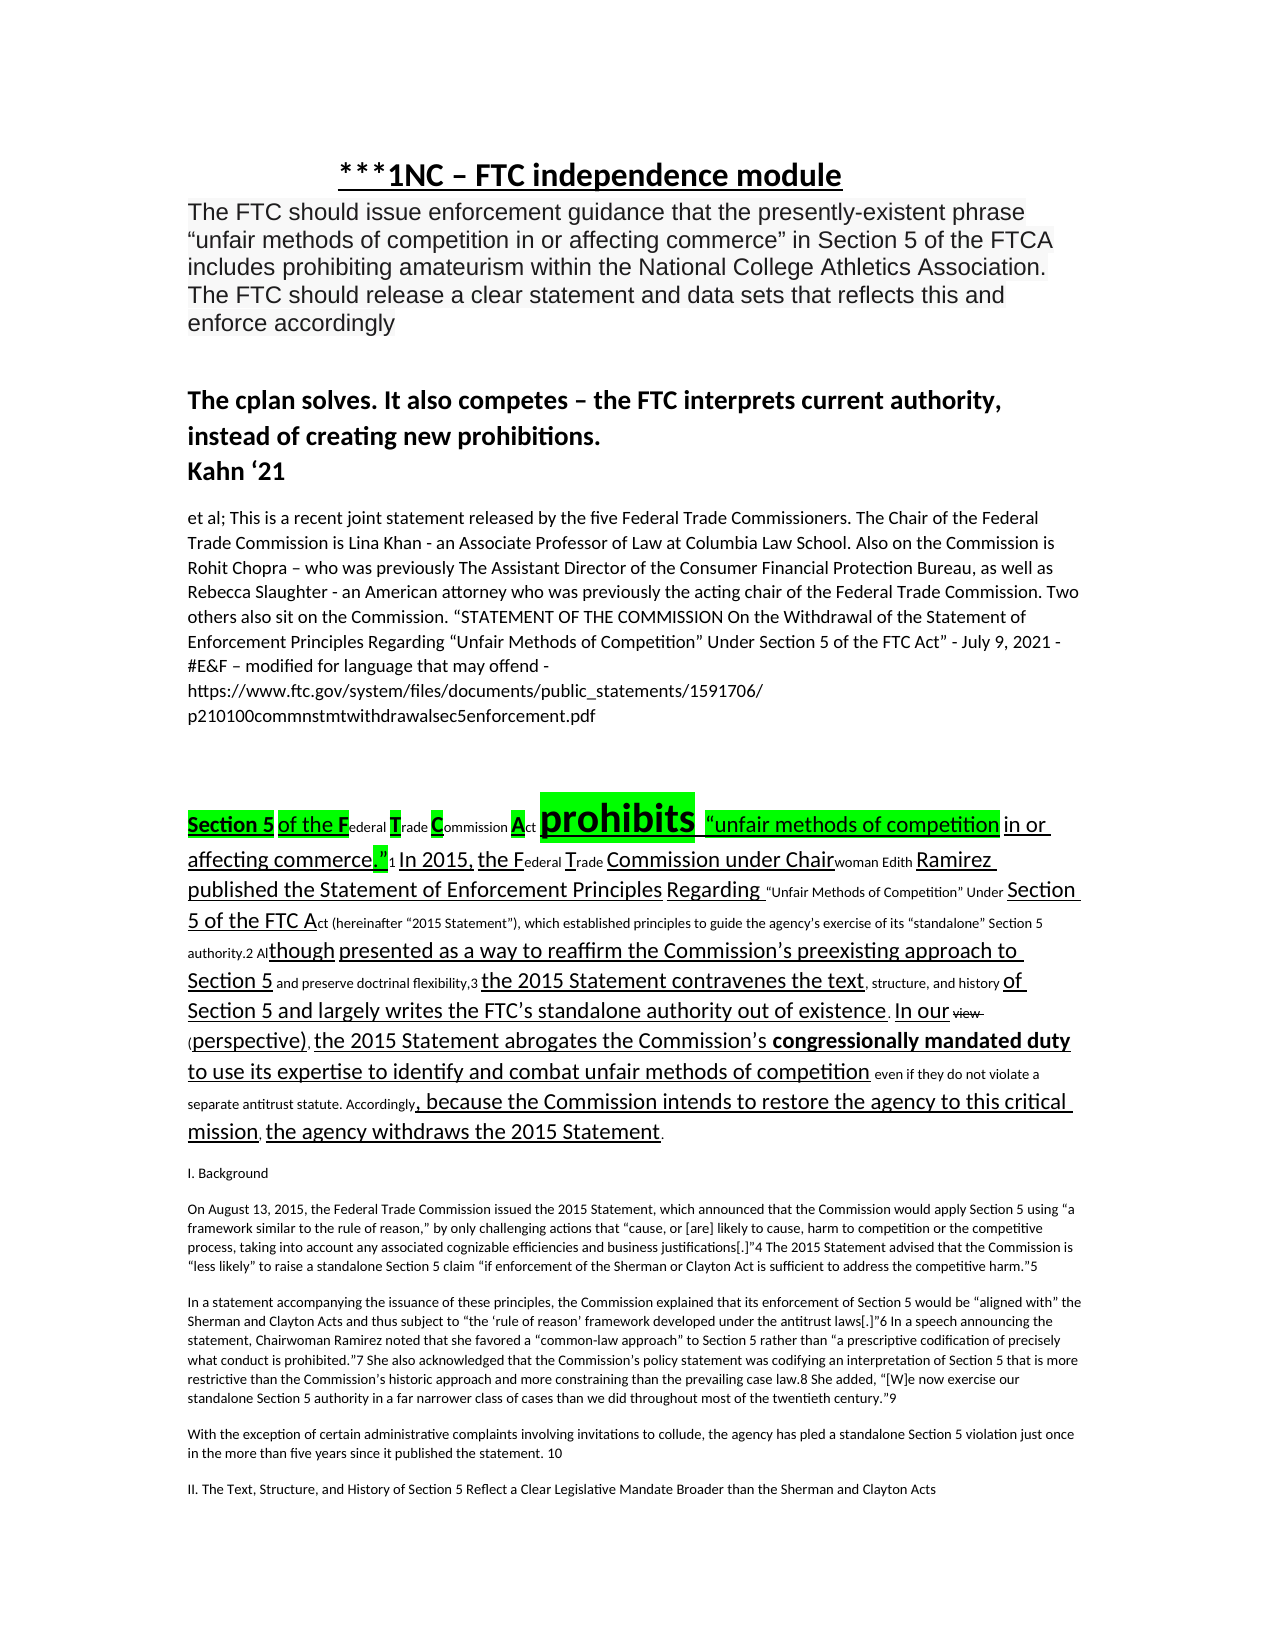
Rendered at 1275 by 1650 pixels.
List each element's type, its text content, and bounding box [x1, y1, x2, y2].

text Kahn ‘21 [187, 454, 1087, 487]
text Section 5 of the Federal Trade Commission Act prohibits “unfair methods of competition in or affecting commerce.”1 In 2015, the Federal Trade Commission under Chairwoman Edith Ramirez published the Statement of Enforcement Principles Regarding “Unfair Methods of Competition” Under Section 5 of the FTC Act (hereinafter “2015 Statement”), which established principles to guide the agency’s exercise of its “standalone” Section 5 authority.2 Although presented as a way to reaffirm the Commission’s preexisting approach to Section 5 and preserve doctrinal flexibility,3 the 2015 Statement contravenes the text, structure, and history of Section 5 and largely writes the FTC’s standalone authority out of existence. In our view (perspective), the 2015 Statement abrogates the Commission’s congressionally mandated duty to use its expertise to identify and combat unfair methods of competition even if they do not violate a separate antitrust statute. Accordingly, because the Commission intends to restore the agency to this critical mission, the agency withdraws the 2015 Statement. [187, 792, 1087, 1145]
text et al; This is a recent joint statement released by the five Federal Trade Commissioners. The Chair of the Federal Trade Commission is Lina Khan - an Associate Professor of Law at Columbia Law School. Also on the Commission is Rohit Chopra – who was previously The Assistant Director of the Consumer Financial Protection Bureau, as well as Rebecca Slaughter - an American attorney who was previously the acting chair of the Federal Trade Commission. Two others also sit on the Commission. “STATEMENT OF THE COMMISSION On the Withdrawal of the Statement of Enforcement Principles Regarding “Unfair Methods of Competition” Under Section 5 of the FTC Act” - July 9, 2021 - #E&F – modified for language that may offend - https://www.ftc.gov/system/files/documents/public_statements/1591706/p210100commnstmtwithdrawalsec5enforcement.pdf [187, 507, 1087, 727]
text I. Background [187, 1164, 1087, 1182]
text II. The Text, Structure, and History of Section 5 Reflect a Clear Legislative Mandate Broader than the Sherman and Clayton Acts [187, 1480, 1087, 1498]
text The FTC should issue enforcement guidance that the presently-existent phrase “unfair methods of competition in or affecting commerce” in Section 5 of the FTCA includes prohibiting amateurism within the National College Athletics Association. The FTC should release a clear statement and data sets that reflects this and enforce accordingly [187, 198, 1087, 336]
text With the exception of certain administrative complaints involving invitations to collude, the agency has pled a standalone Section 5 violation just once in the more than five years since it published the statement. 10 [187, 1425, 1087, 1462]
subtitle The cplan solves. It also competes – the FTC interprets current authority, instead of creating new prohibitions. [187, 383, 1087, 452]
text In a statement accompanying the issuance of these principles, the Commission explained that its enforcement of Section 5 would be “aligned with” the Sherman and Clayton Acts and thus subject to “the ‘rule of reason’ framework developed under the antitrust laws[.]”6 In a speech announcing the statement, Chairwoman Ramirez noted that she favored a “common-law approach” to Section 5 rather than “a prescriptive codification of precisely what conduct is prohibited.”7 She also acknowledged that the Commission’s policy statement was codifying an interpretation of Section 5 that is more restrictive than the Commission’s historic approach and more constraining than the prevailing case law.8 She added, “[W]e now exercise our standalone Section 5 authority in a far narrower class of cases than we did throughout most of the twentieth century.”9 [187, 1293, 1087, 1407]
text On August 13, 2015, the Federal Trade Commission issued the 2015 Statement, which announced that the Commission would apply Section 5 using “a framework similar to the rule of reason,” by only challenging actions that “cause, or [are] likely to cause, harm to competition or the competitive process, taking into account any associated cognizable efficiencies and business justifications[.]”4 The 2015 Statement advised that the Commission is “less likely” to raise a standalone Section 5 claim “if enforcement of the Sherman or Clayton Act is sufficient to address the competitive harm.”5 [187, 1200, 1087, 1275]
subtitle ***1NC – FTC independence module [262, 154, 1087, 195]
